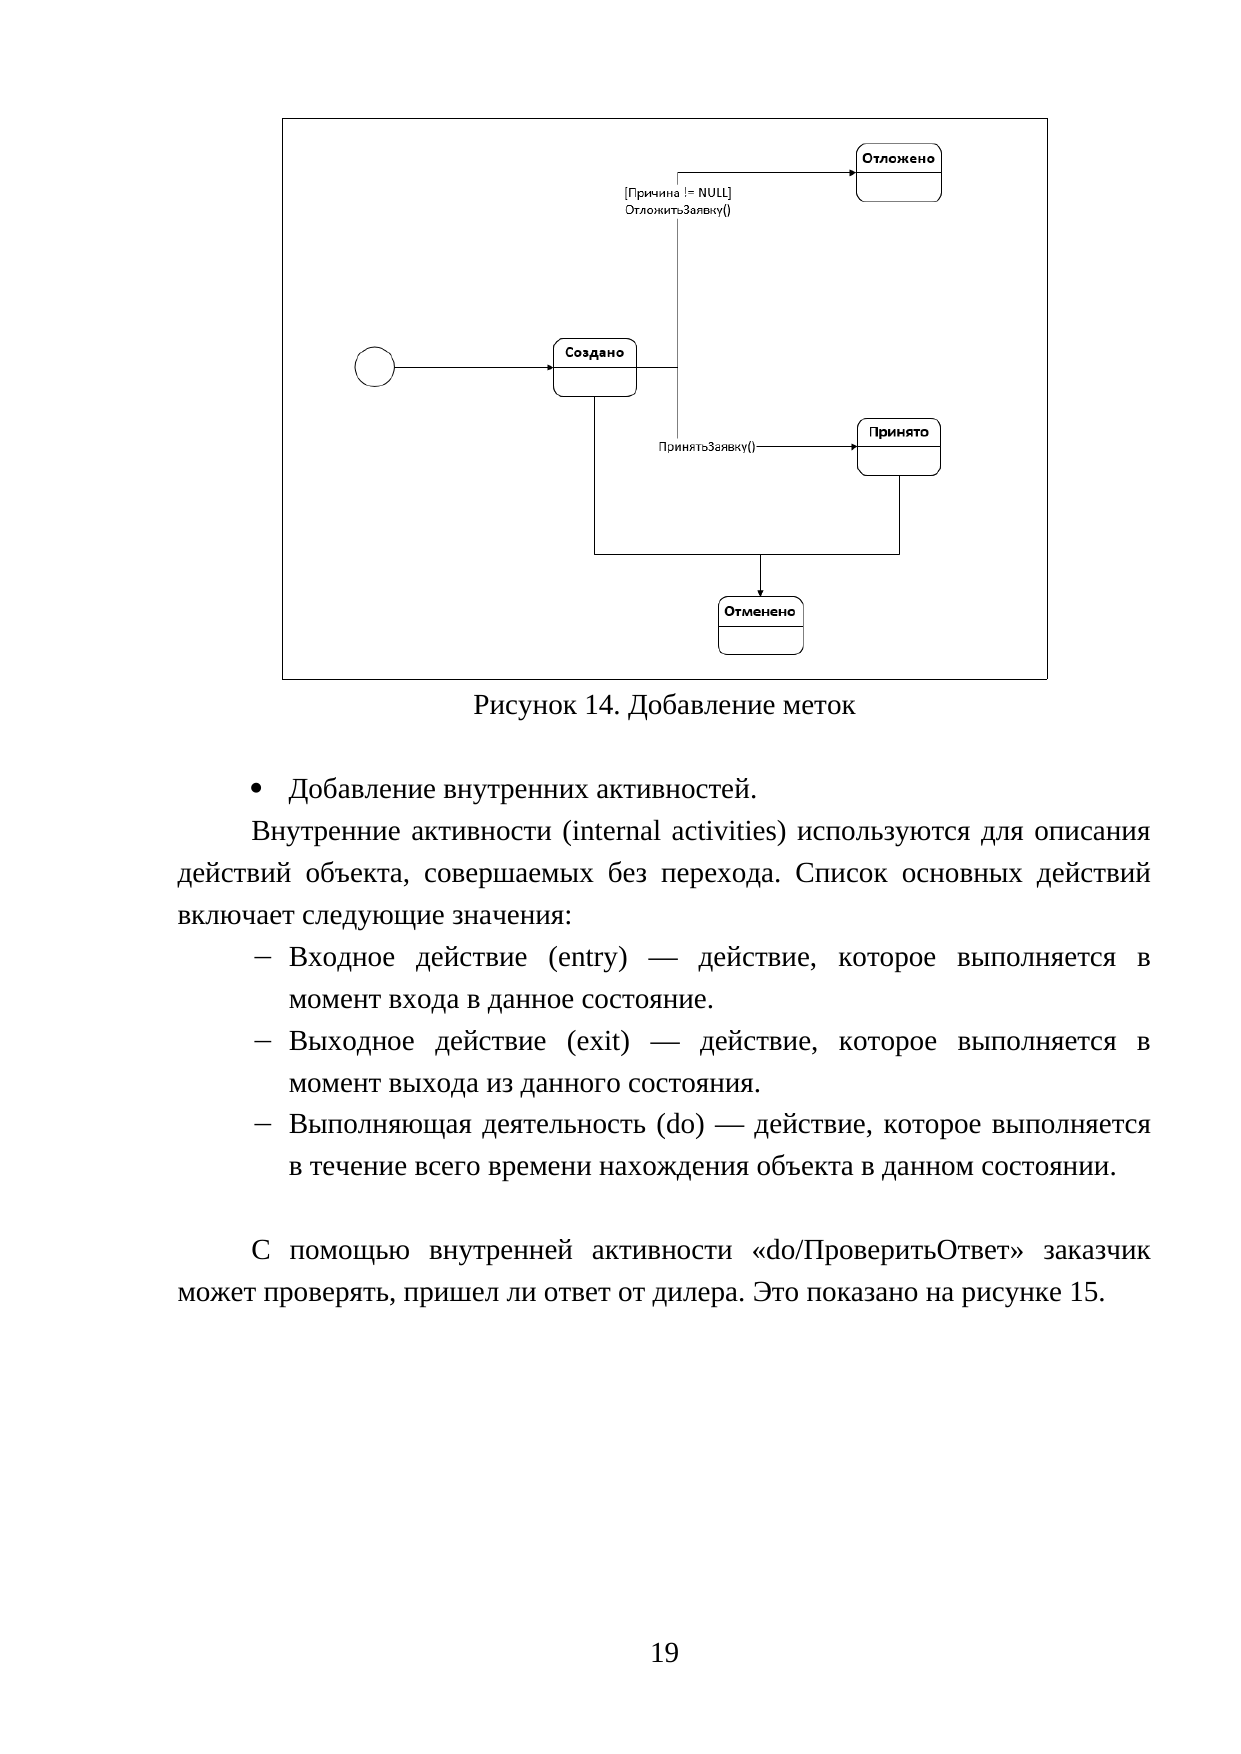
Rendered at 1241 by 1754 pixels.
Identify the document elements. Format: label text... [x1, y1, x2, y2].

text Внутренние активности (internal activities) используются для описания действий объекта, совершаемых без перехода. Список основных действий включает следующие значения: [177, 813, 1152, 931]
list Выходное действие (exit) — действие, которое выполняется в момент выхода из данного состояния. [251, 1023, 1152, 1098]
list Входное действие (entry) — действие, которое выполняется в момент входа в данное состояние. [251, 939, 1152, 1014]
text С помощью внутренней активности «do/ПроверитьОтвет» заказчик может проверять, пришел ли ответ от дилера. Это показано на рисунке 15. [177, 1232, 1152, 1308]
list Выполняющая деятельность (do) — действие, которое выполняется в течение всего времени нахождения объекта в данном состоянии. [251, 1107, 1152, 1182]
text Рисунок 14. Добавление меток [177, 687, 1152, 721]
list Добавление внутренних активностей. [251, 771, 1152, 805]
picture [283, 119, 1047, 679]
